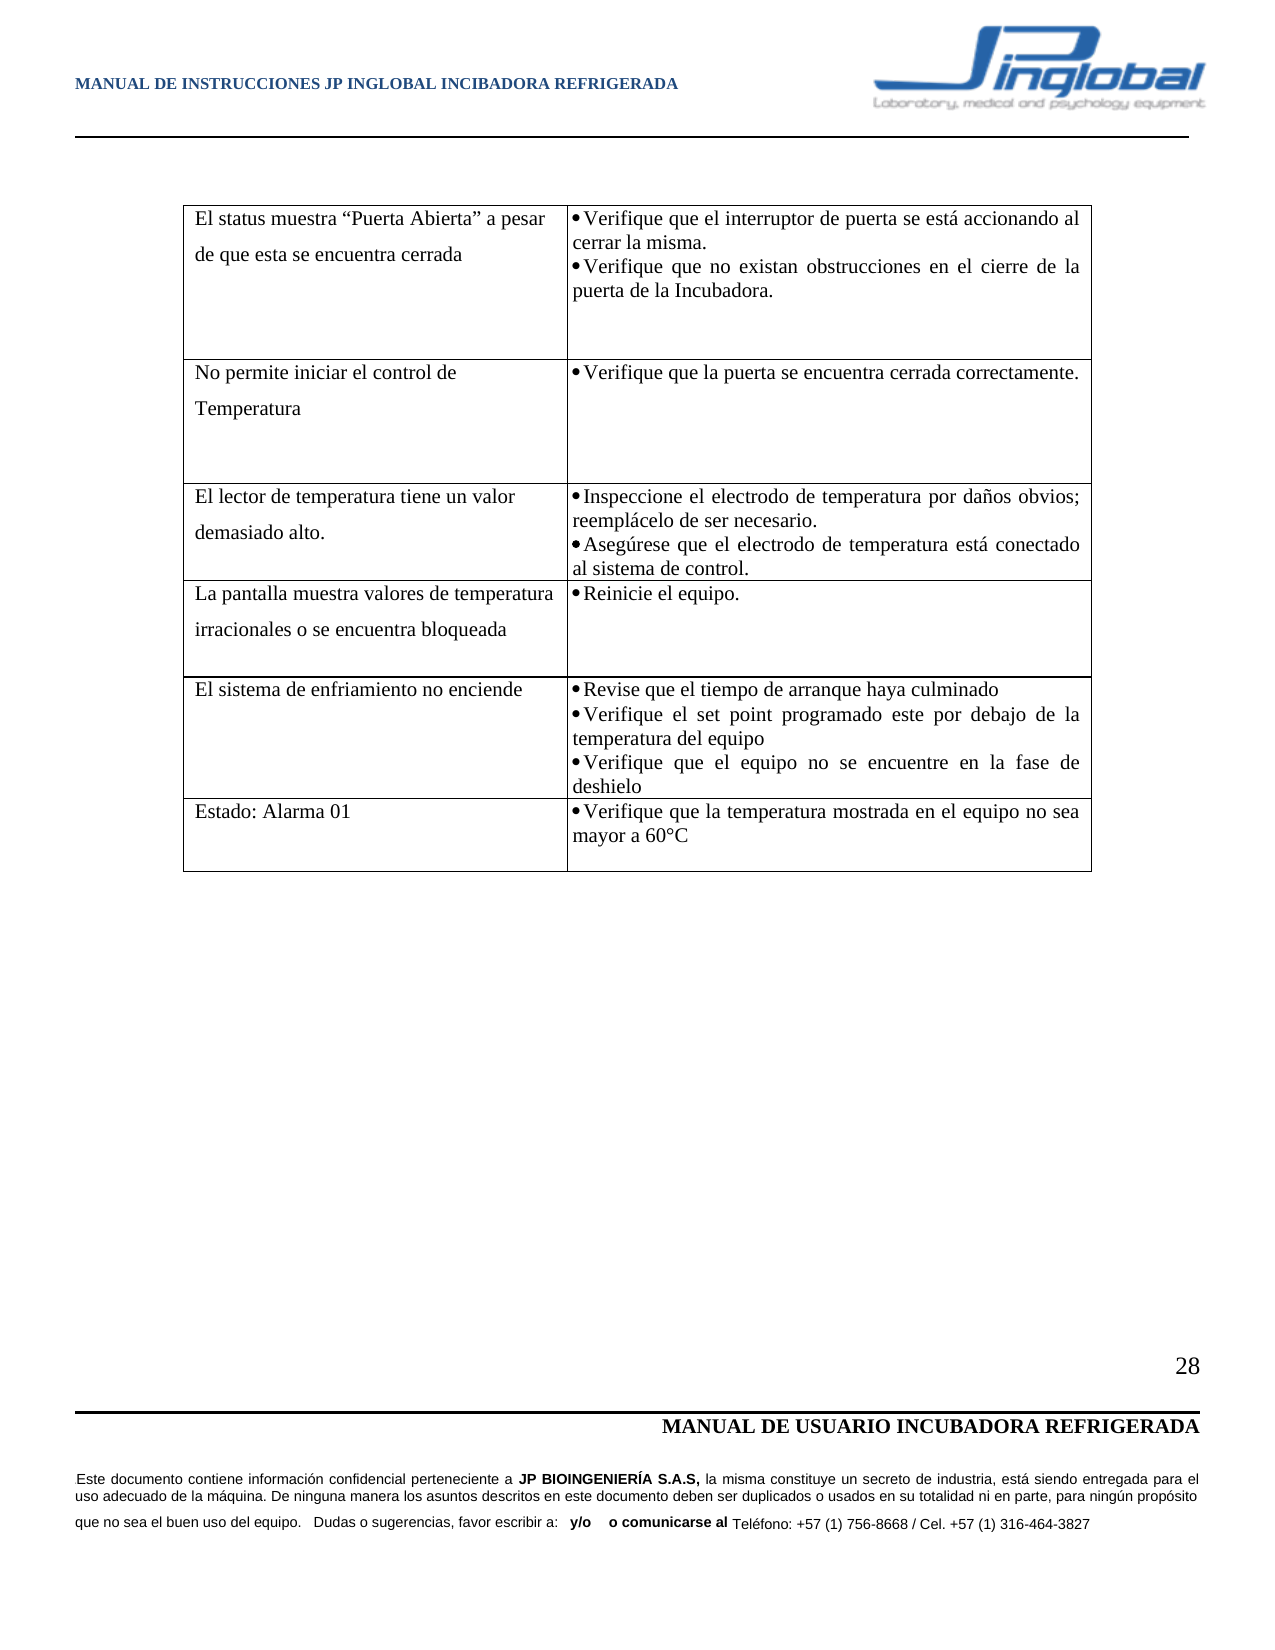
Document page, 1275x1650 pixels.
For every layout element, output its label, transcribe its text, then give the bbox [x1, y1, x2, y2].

table_cell Reinicie el equipo. [568, 581, 1091, 676]
table_cell El status muestra “Puerta Abierta” a pesar de que esta se encuentra cerrada [184, 206, 567, 358]
table_cell El lector de temperatura tiene un valor demasiado alto. [184, 484, 567, 580]
table_cell El sistema de enfriamiento no enciende [184, 678, 567, 798]
table_cell Estado: Alarma 01 [184, 799, 567, 871]
table_cell Inspeccione el electrodo de temperatura por daños obvios; reemplácelo de ser necesario. Asegúrese que el electrodo de temperatura está conectado al sistema de control. [568, 484, 1091, 580]
table_cell Verifique que el interruptor de puerta se está accionando al cerrar la misma. Verifique que no existan obstrucciones en el cierre de la puerta de la Incubadora. [568, 206, 1091, 358]
table_cell No permite iniciar el control de Temperatura [184, 360, 567, 483]
table_cell Verifique que la temperatura mostrada en el equipo no sea mayor a 60°C [568, 799, 1091, 871]
table_cell Revise que el tiempo de arranque haya culminado Verifique el set point programado este por debajo de la temperatura del equipo Verifique que el equipo no se encuentre en la fase de deshielo [568, 678, 1091, 798]
table_cell La pantalla muestra valores de temperatura irracionales o se encuentra bloqueada [184, 581, 567, 676]
picture [853, 13, 1227, 123]
table_cell Verifique que la puerta se encuentra cerrada correctamente. [568, 360, 1091, 483]
